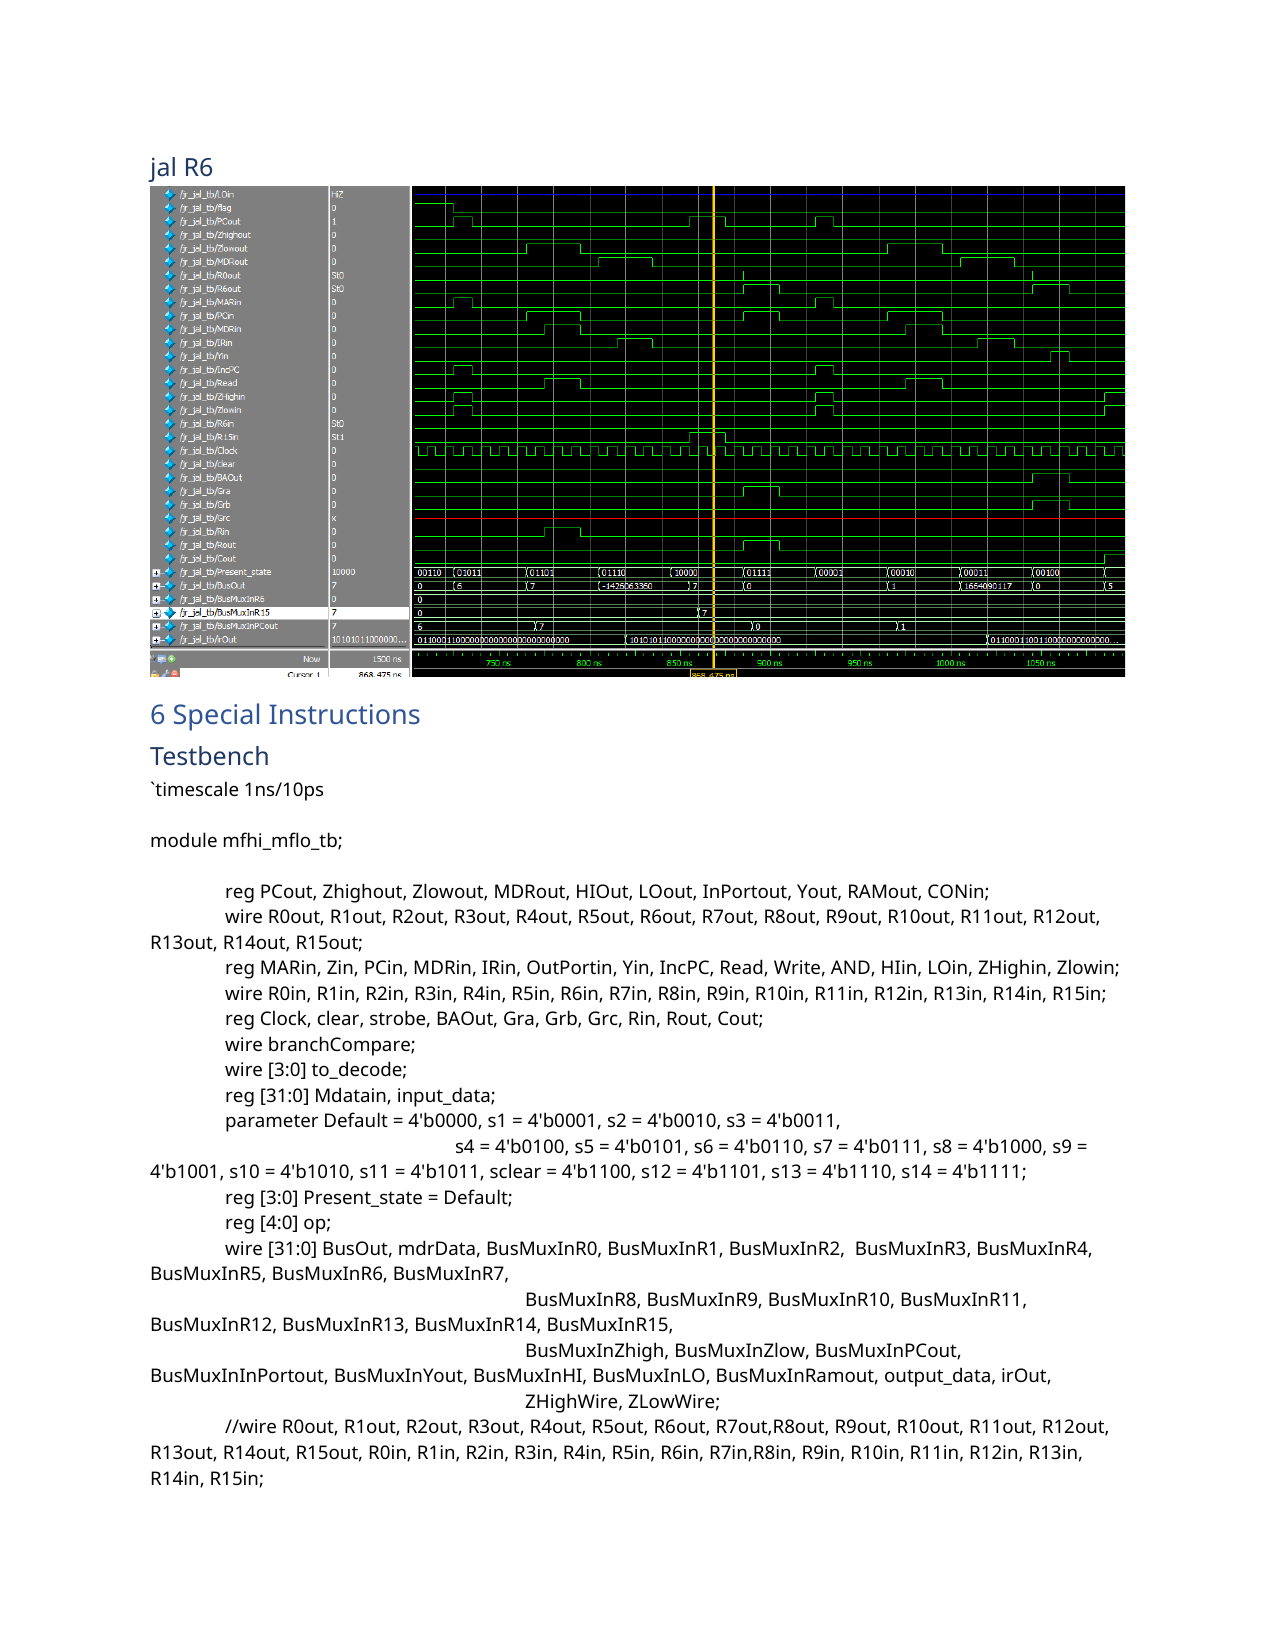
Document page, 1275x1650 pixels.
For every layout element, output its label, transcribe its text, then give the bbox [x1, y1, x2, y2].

subtitle 6 Special Instructions [150, 695, 1125, 732]
text reg Clock, clear, strobe, BAOut, Gra, Grb, Grc, Rin, Rout, Cout; [150, 1006, 1125, 1031]
text reg [31:0] Mdatain, input_data; [150, 1082, 1125, 1108]
text module mfhi_mflo_tb; [150, 827, 1125, 852]
text reg [3:0] Present_state = Default; [150, 1184, 1125, 1210]
subtitle jal R6 [150, 150, 1125, 184]
subtitle Testbench [150, 739, 1125, 773]
text BusMuxInR8, BusMuxInR9, BusMuxInR10, BusMuxInR11, BusMuxInR12, BusMuxInR13, BusMuxInR14, BusMuxInR15, [150, 1286, 1125, 1337]
text wire R0out, R1out, R2out, R3out, R4out, R5out, R6out, R7out, R8out, R9out, R10out, R11out, R12out, R13out, R14out, R15out; [150, 903, 1125, 954]
text //wire R0out, R1out, R2out, R3out, R4out, R5out, R6out, R7out,R8out, R9out, R10out, R11out, R12out, R13out, R14out, R15out, R0in, R1in, R2in, R3in, R4in, R5in, R6in, R7in,R8in, R9in, R10in, R11in, R12in, R13in, R14in, R15in; [150, 1414, 1125, 1490]
text reg [4:0] op; [150, 1210, 1125, 1235]
text parameter Default = 4'b0000, s1 = 4'b0001, s2 = 4'b0010, s3 = 4'b0011, [150, 1108, 1125, 1133]
text reg PCout, Zhighout, Zlowout, MDRout, HIOut, LOout, InPortout, Yout, RAMout, CONin; [150, 878, 1125, 903]
text wire branchCompare; [150, 1031, 1125, 1057]
text wire [31:0] BusOut, mdrData, BusMuxInR0, BusMuxInR1, BusMuxInR2, BusMuxInR3, BusMuxInR4, BusMuxInR5, BusMuxInR6, BusMuxInR7, [150, 1235, 1125, 1286]
text wire [3:0] to_decode; [150, 1057, 1125, 1082]
text reg MARin, Zin, PCin, MDRin, IRin, OutPortin, Yin, IncPC, Read, Write, AND, HIin, LOin, ZHighin, Zlowin; [150, 954, 1125, 980]
text ZHighWire, ZLowWire; [150, 1388, 1125, 1414]
text BusMuxInZhigh, BusMuxInZlow, BusMuxInPCout, BusMuxInInPortout, BusMuxInYout, BusMuxInHI, BusMuxInLO, BusMuxInRamout, output_data, irOut, [150, 1337, 1125, 1388]
text wire R0in, R1in, R2in, R3in, R4in, R5in, R6in, R7in, R8in, R9in, R10in, R11in, R12in, R13in, R14in, R15in; [150, 980, 1125, 1006]
picture [150, 186, 1125, 677]
text `timescale 1ns/10ps [150, 776, 1125, 801]
text s4 = 4'b0100, s5 = 4'b0101, s6 = 4'b0110, s7 = 4'b0111, s8 = 4'b1000, s9 = 4'b1001, s10 = 4'b1010, s11 = 4'b1011, sclear = 4'b1100, s12 = 4'b1101, s13 = 4'b1110, s14 = 4'b1111; [150, 1133, 1125, 1184]
